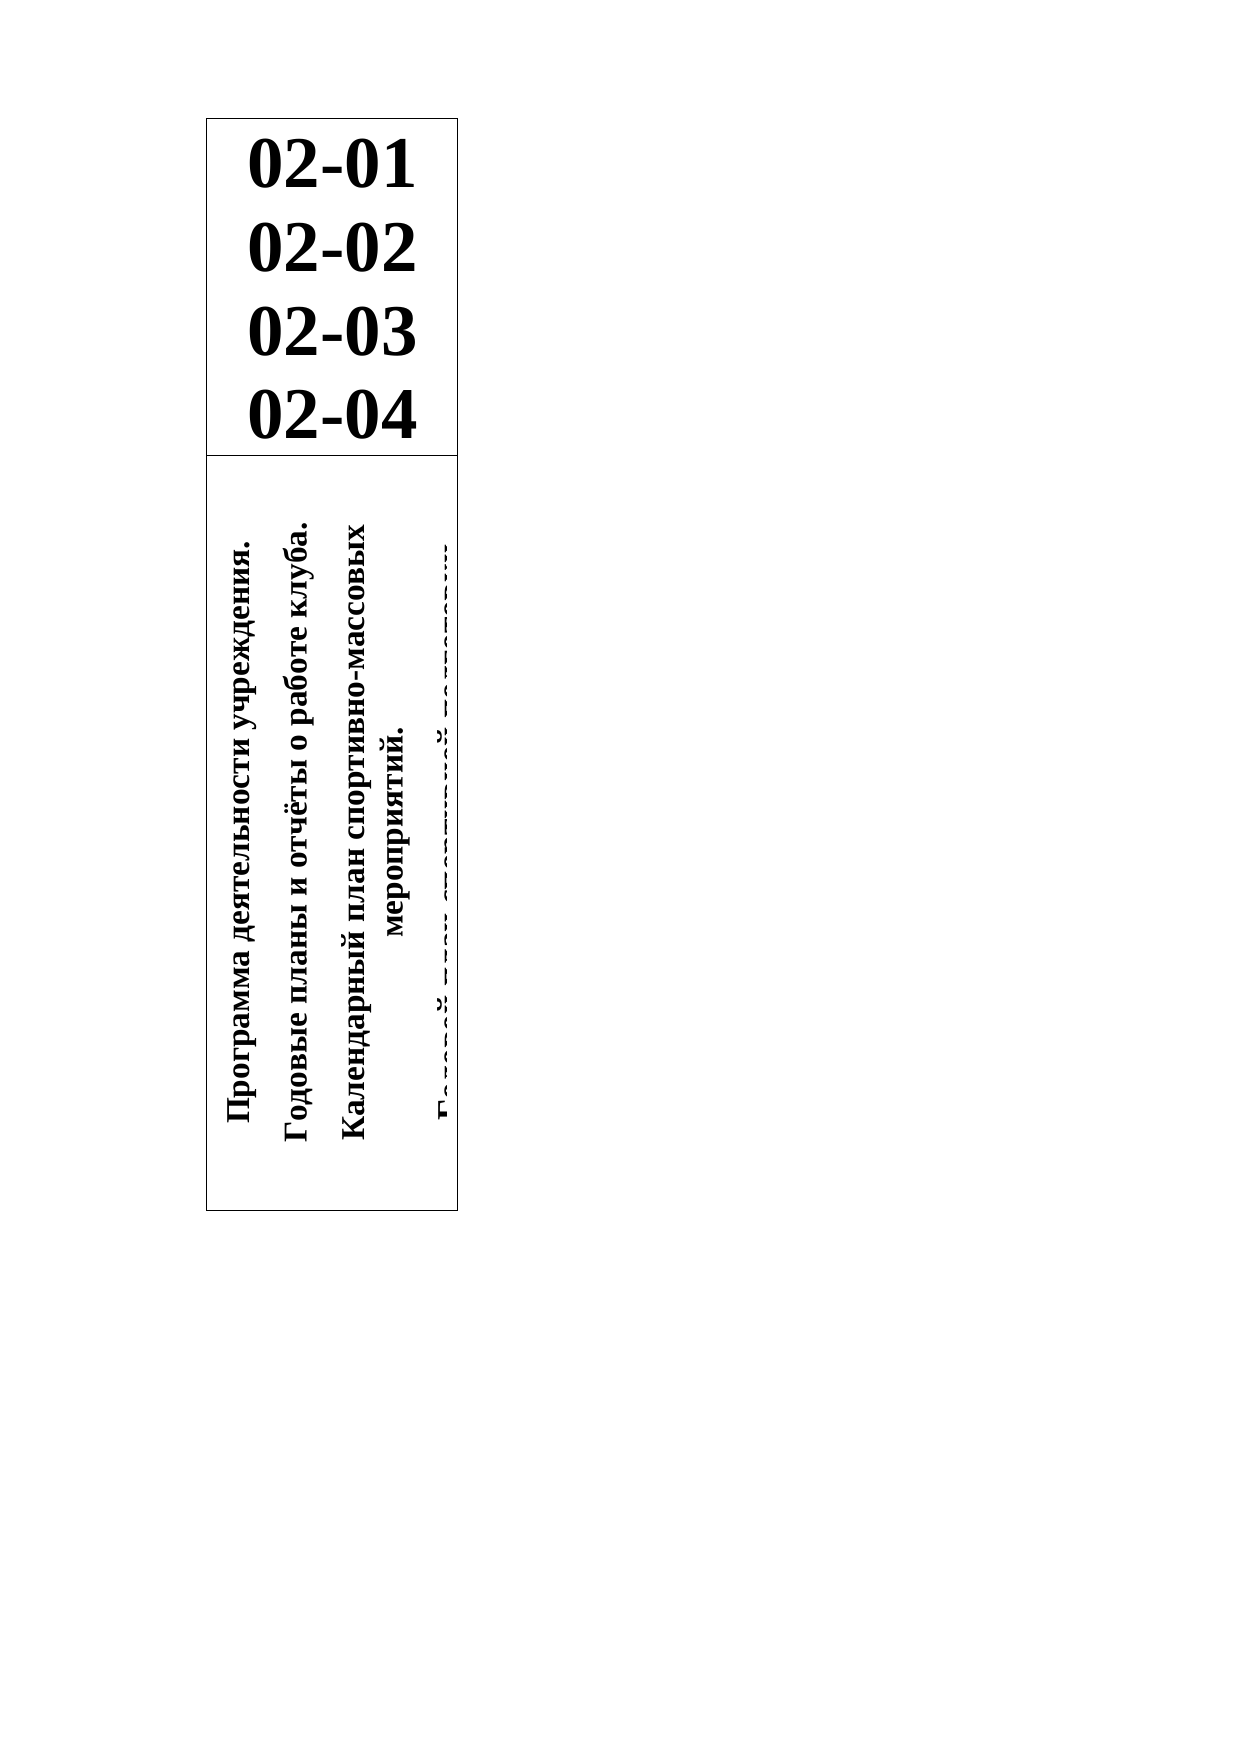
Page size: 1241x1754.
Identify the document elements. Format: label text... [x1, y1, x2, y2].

table_cell Программа деятельности учреждения. Годовые планы и отчёты о работе клуба. Календарный план спортивно-массовых мероприятий. Годовой план спортивной подготовки [207, 456, 457, 1210]
table_header 02-01 02-02 02-03 02-04 [207, 119, 457, 454]
